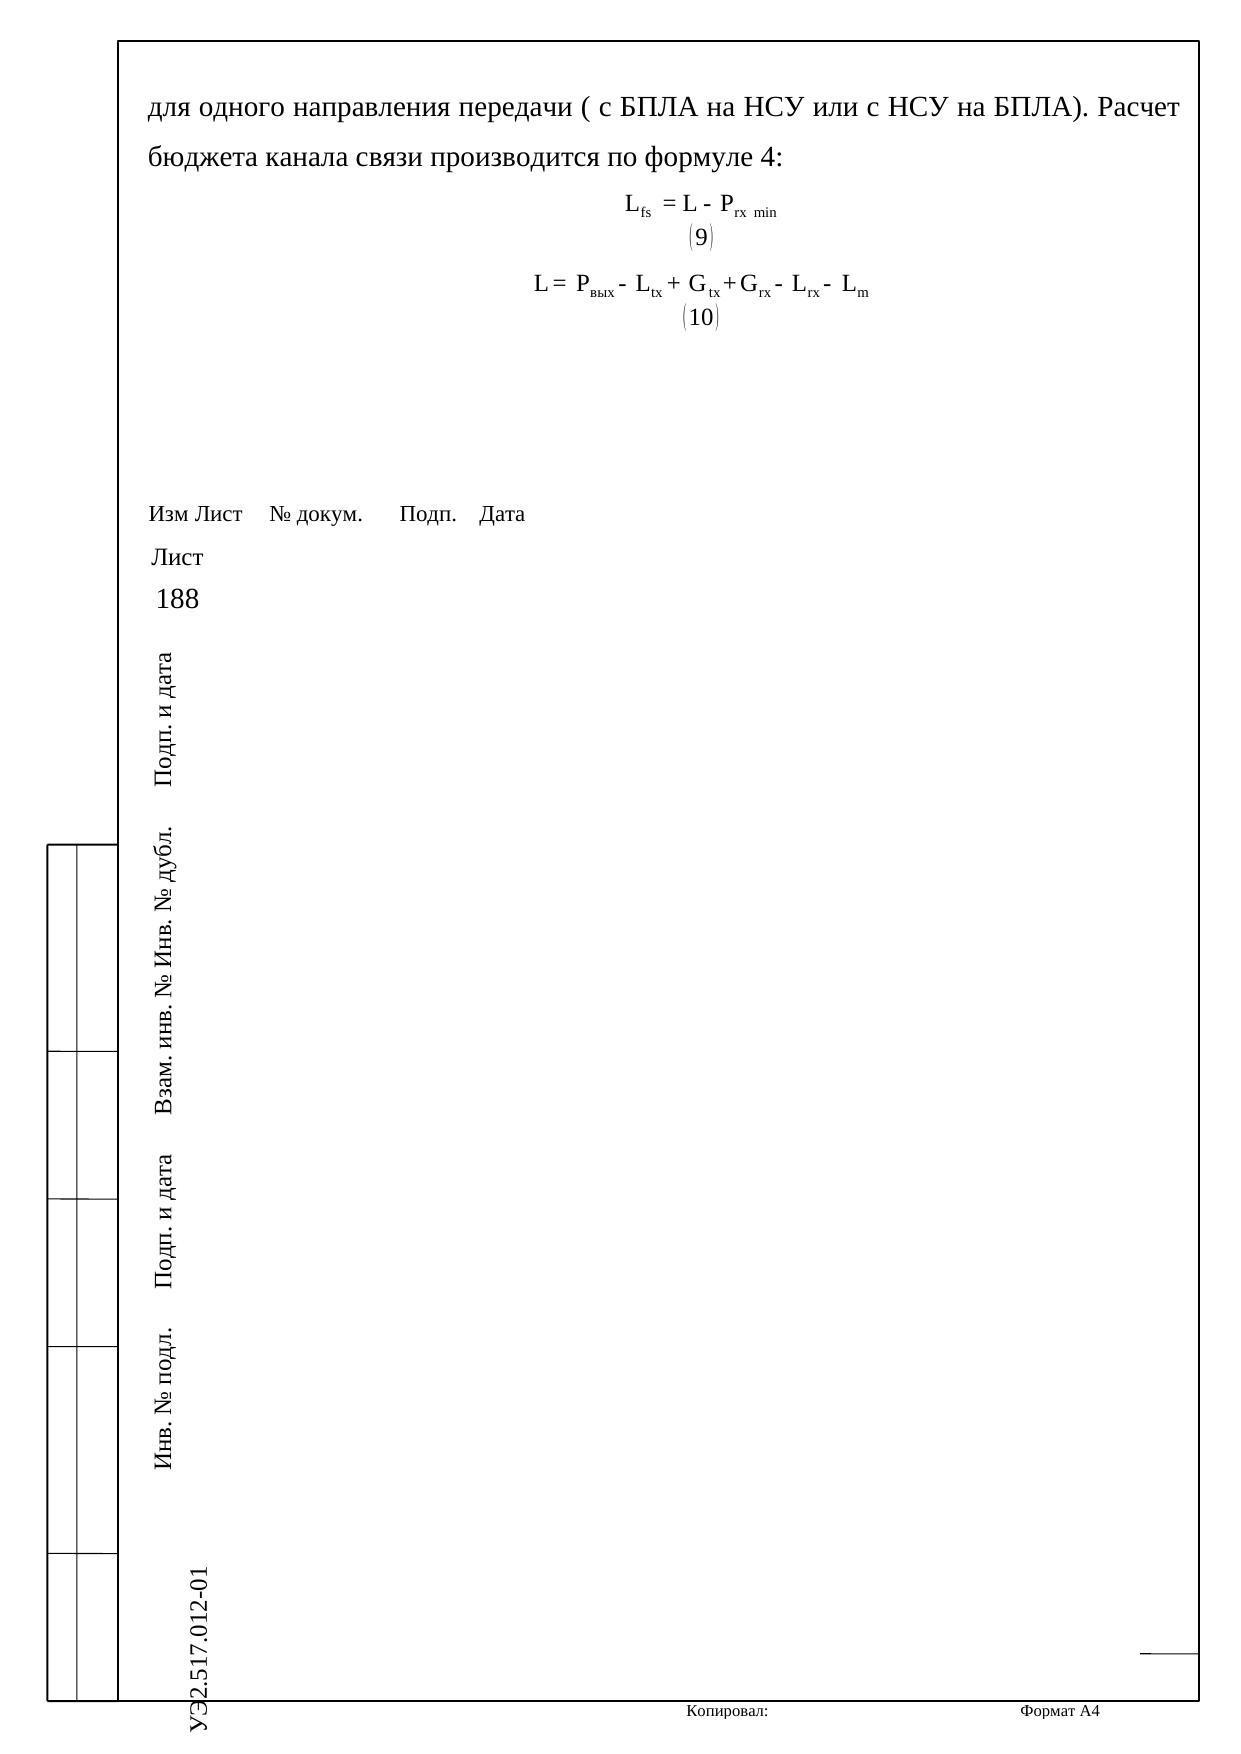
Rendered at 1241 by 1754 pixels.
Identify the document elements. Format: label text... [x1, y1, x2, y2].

text Для взаимности радиоканала примем выходную мощность передатчиков радиомодемов БПЛА и НСУ равной, что позволяет рассчитать радиоканал только для одного направления передачи ( с БПЛА на НСУ или с НСУ на БПЛА). Расчет бюджета канала связи производится по формуле 4: [148, 89, 1181, 172]
